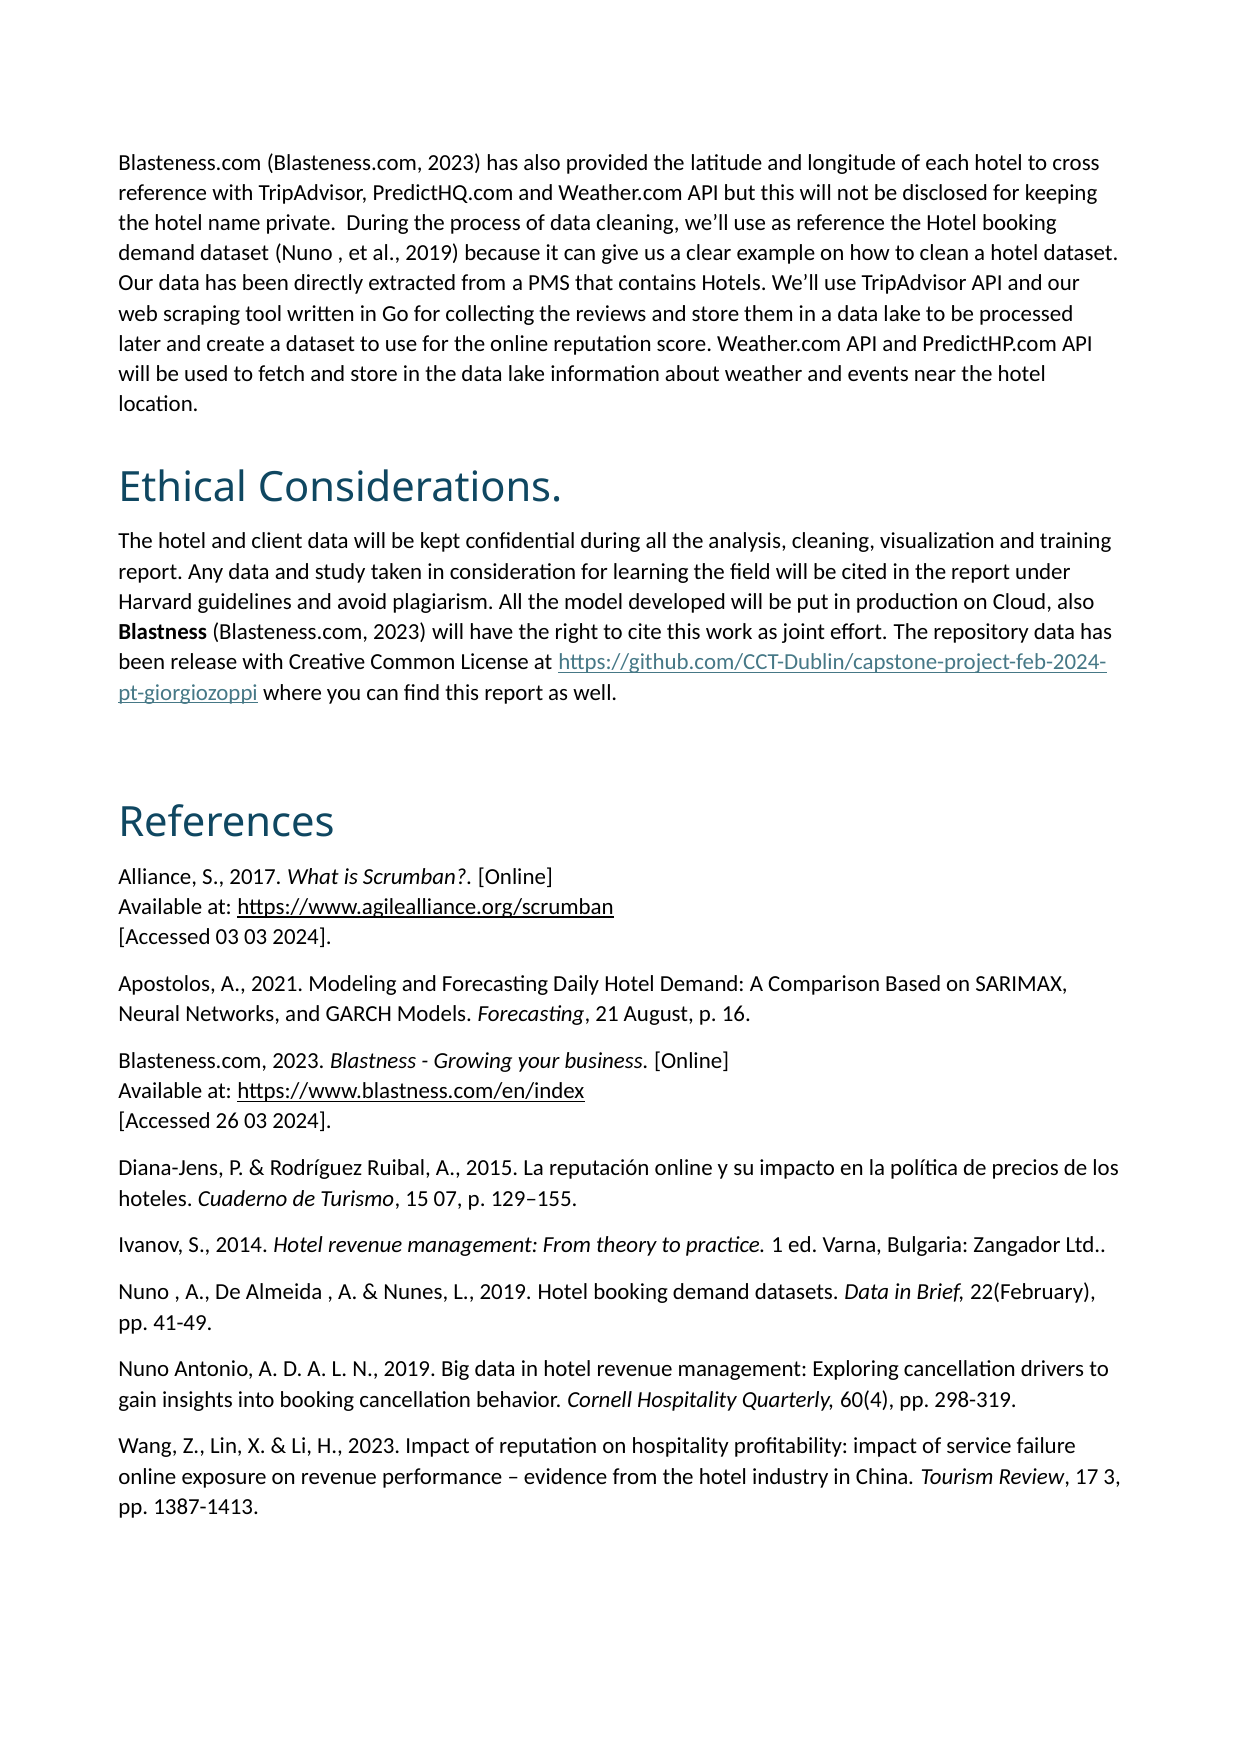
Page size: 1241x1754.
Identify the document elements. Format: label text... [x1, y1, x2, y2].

subtitle Ethical Considerations. [118, 457, 1122, 514]
text Blasteness.com has also provided the latitude and longitude of each hotel to cross reference with TripAdvisor, PredictHQ.com and Weather.com API but this will not be disclosed for keeping the hotel name private. During the process of data cleaning, we’ll use as reference the Hotel booking demand dataset because it can give us a clear example on how to clean a hotel dataset. Our data has been directly extracted from a PMS that contains Hotels. We’ll use TripAdvisor API and our web scraping tool written in Go for collecting the reviews and store them in a data lake to be processed later and create a dataset to use for the online reputation score. Weather.com API and PredictHP.com API will be used to fetch and store in the data lake information about weather and events near the hotel location. [118, 148, 1122, 417]
text The hotel and client data will be kept confidential during all the analysis, cleaning, visualization and training report. Any data and study taken in consideration for learning the field will be cited in the report under Harvard guidelines and avoid plagiarism. All the model developed will be put in production on Cloud, also Blastness will have the right to cite this work as joint effort. The repository data has been release with Creative Common License at https://github.com/CCT-Dublin/capstone-project-feb-2024-pt-giorgiozoppi where you can find this report as well. [118, 527, 1122, 706]
